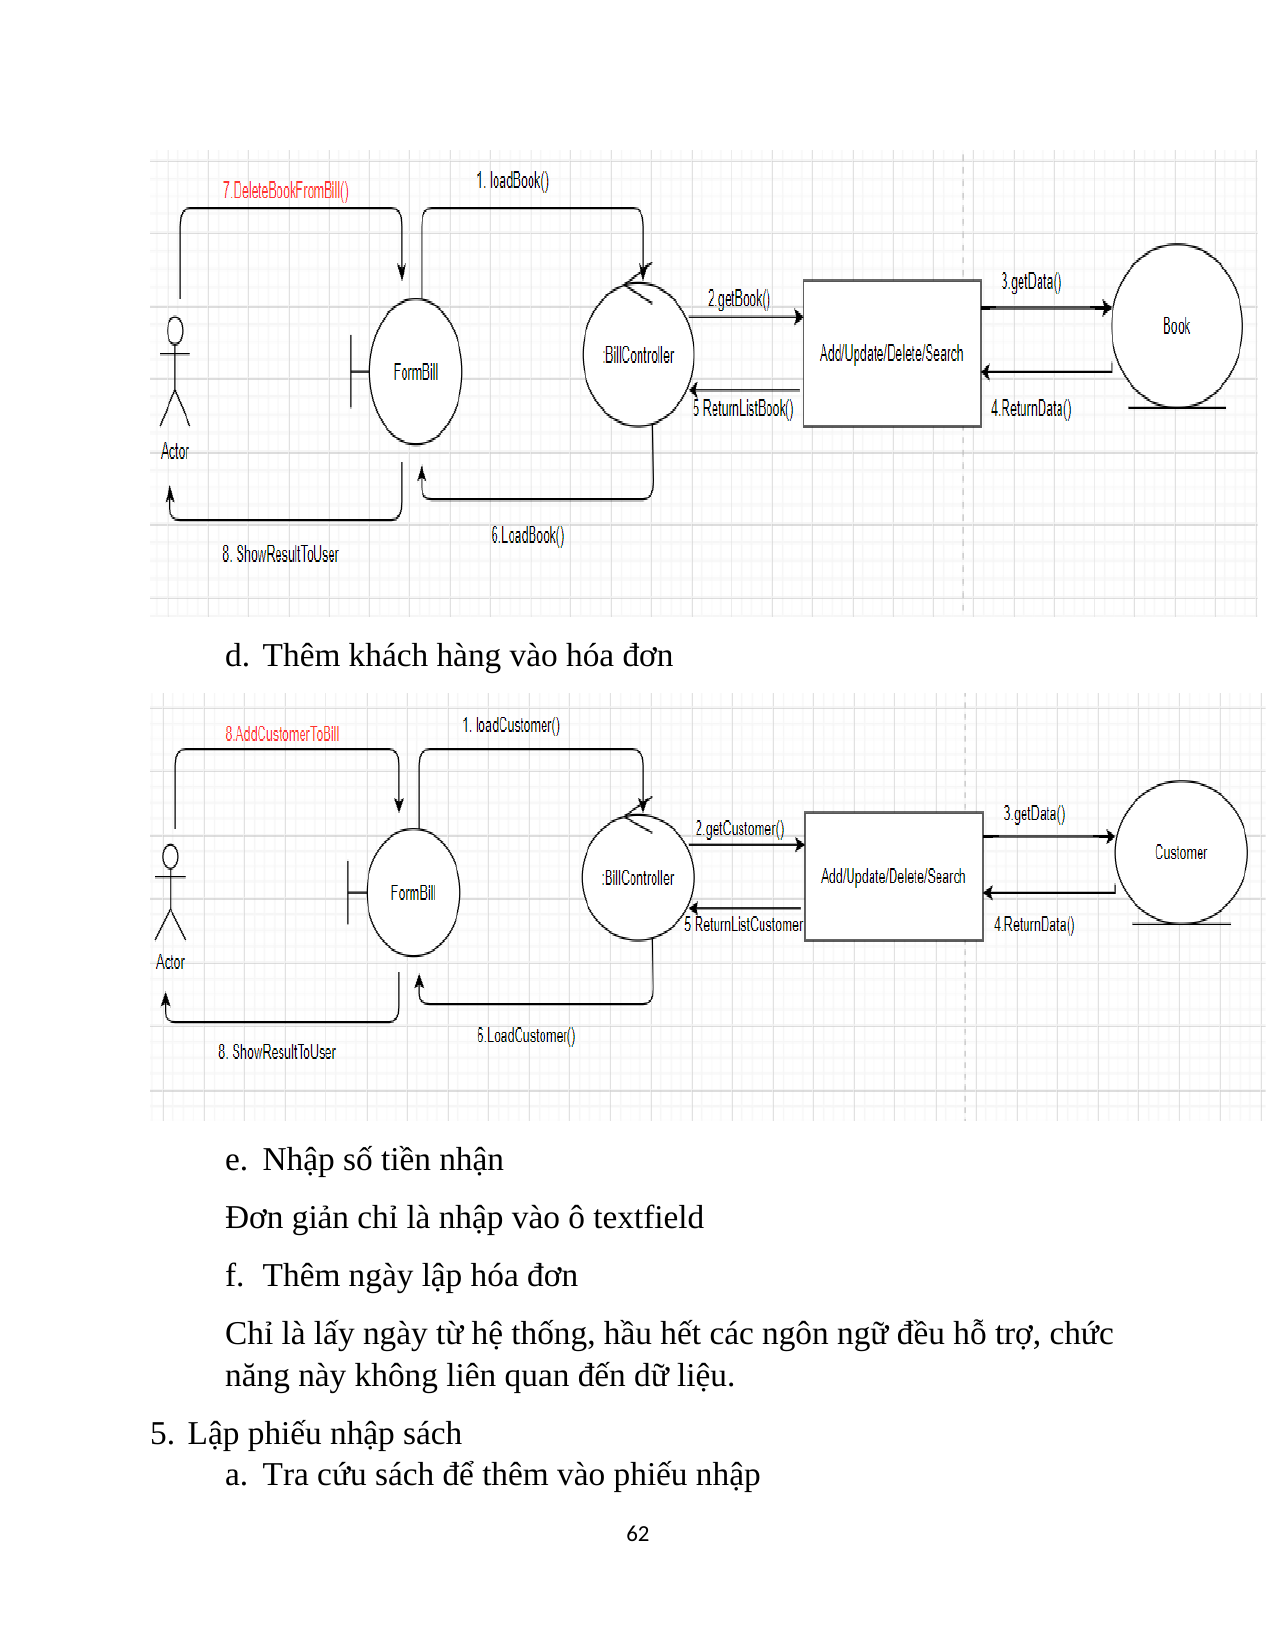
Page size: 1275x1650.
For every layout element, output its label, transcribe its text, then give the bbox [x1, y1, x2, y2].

list Tra cứu sách để thêm vào phiếu nhập [225, 1454, 1125, 1493]
picture [150, 693, 1266, 1121]
list Lập phiếu nhập sách [150, 1413, 1125, 1451]
list Thêm khách hàng vào hóa đơn [225, 635, 1125, 673]
text Chỉ là lấy ngày từ hệ thống, hầu hết các ngôn ngữ đều hỗ trợ, chức năng này không liên quan đến dữ liệu. [225, 1313, 1125, 1393]
text Đơn giản chỉ là nhập vào ô textfield [225, 1197, 1125, 1236]
list Nhập số tiền nhận [225, 1139, 1125, 1178]
picture [150, 150, 1258, 617]
list Thêm ngày lập hóa đơn [225, 1256, 1125, 1294]
